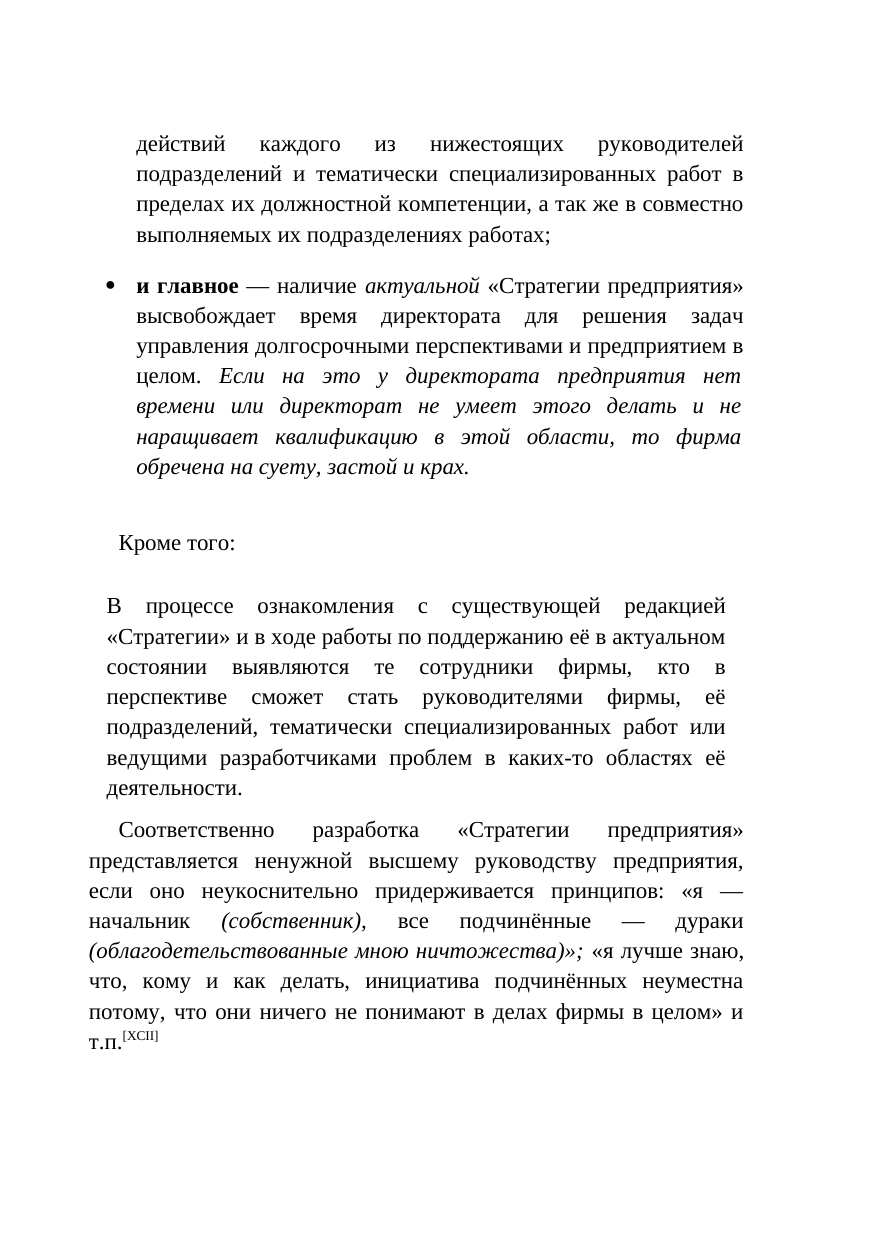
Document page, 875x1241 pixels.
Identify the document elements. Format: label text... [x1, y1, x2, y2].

text В процессе ознакомления с существующей редакцией «Стратегии» и в ходе работы по поддержанию её в актуальном состоянии выявляются те сотрудники фирмы, кто в перспективе сможет стать руководителями фирмы, её подразделений, тематически специализированных работ или ведущими разработчиками проблем в каких-то областях её деятельности. [106, 592, 726, 800]
text Кроме того: [89, 529, 744, 555]
text Соответственно разработка «Стратегии предприятия» представляется ненужной высшему руководству предприятия, если оно неукоснительно придерживается принципов: «я — начальник (собственник), все подчинённые — дураки (облагодетельствованные мною ничтожества)»; «я лучше знаю, что, кому и как делать, инициатива подчинённых неуместна потому, что они ничего не понимают в делах фирмы в целом» и т.п.[XCII] [89, 816, 744, 1054]
list и главное — наличие актуальной «Стратегии предприятия» высвобождает время директората для решения задач управления долгосрочными перспективами и предприятием в целом. Если на это у директората предприятия нет времени или директорат не умеет этого делать и не наращивает квалификацию в этой области, то фирма обречена на суету, застой и крах. [106, 272, 744, 479]
